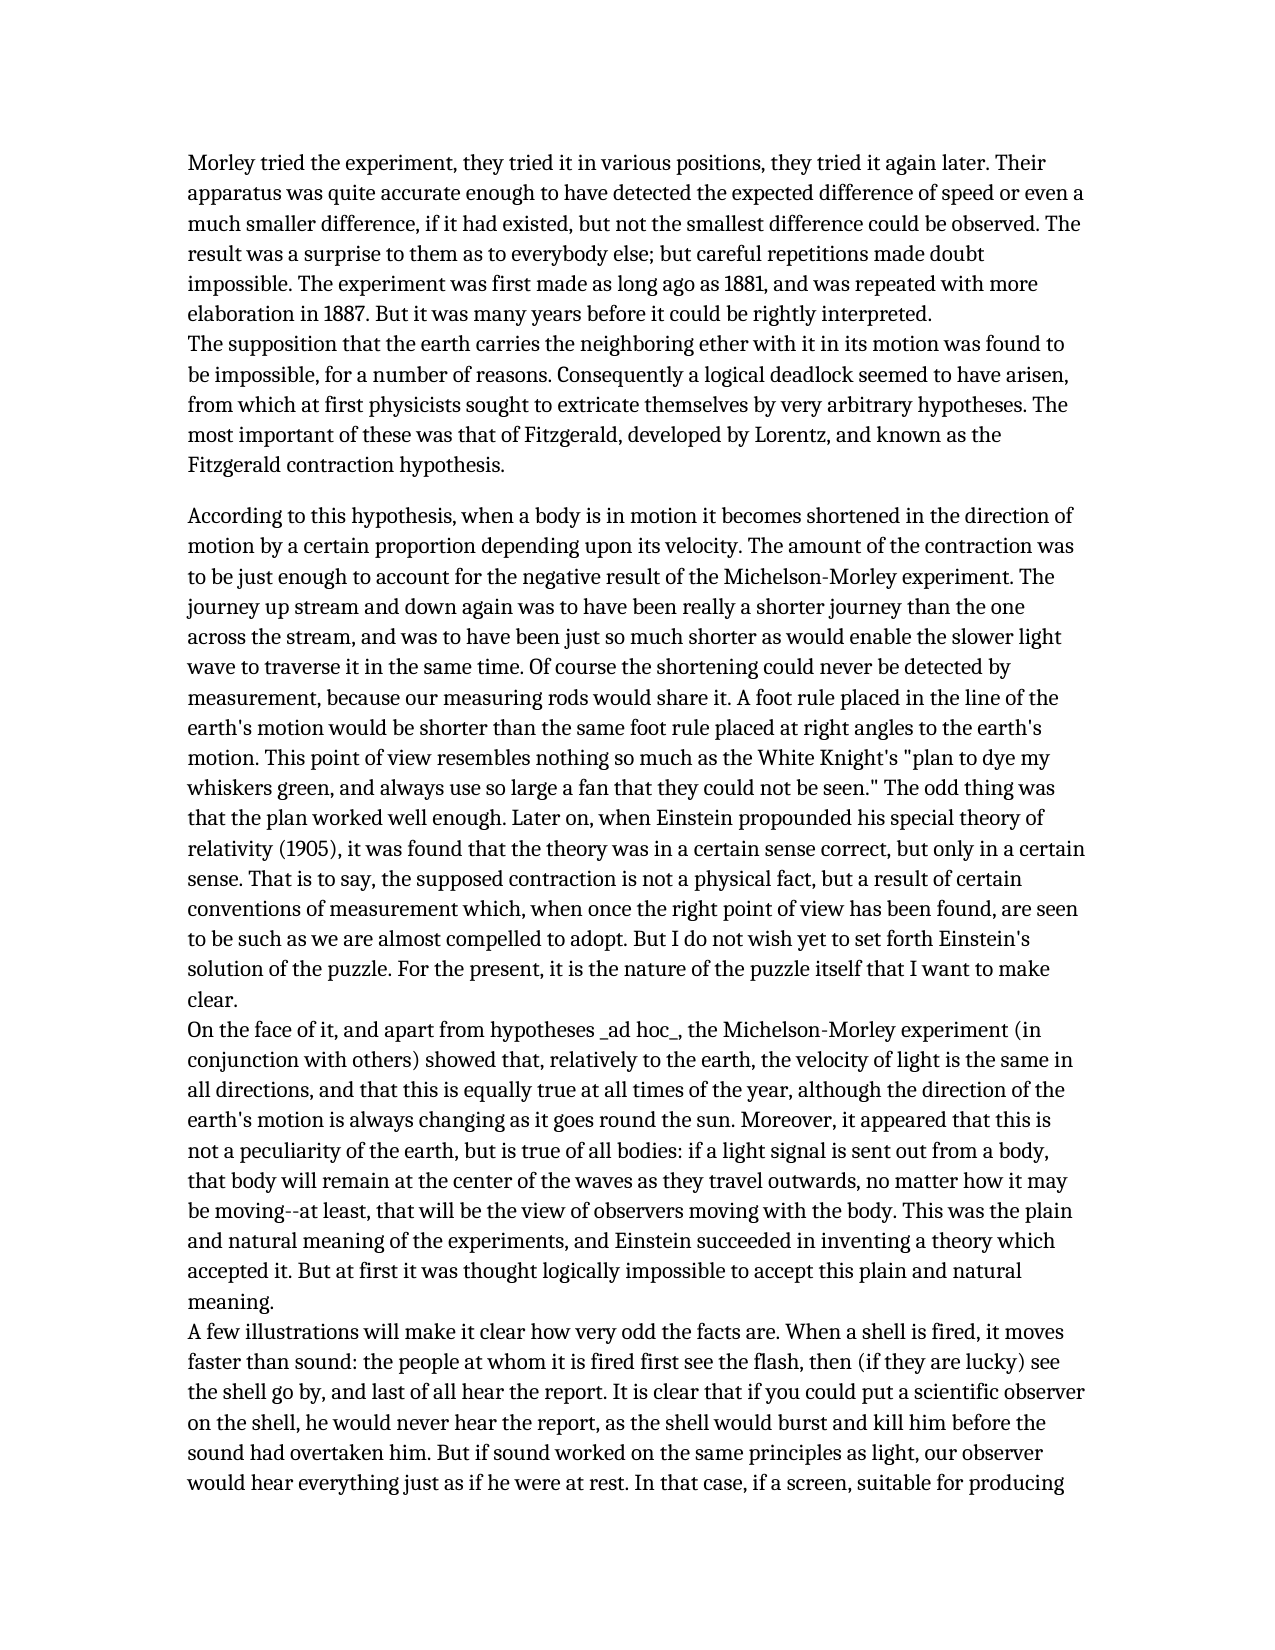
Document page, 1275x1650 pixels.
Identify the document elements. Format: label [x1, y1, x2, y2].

text [187, 503, 1087, 1496]
text [187, 150, 1087, 478]
